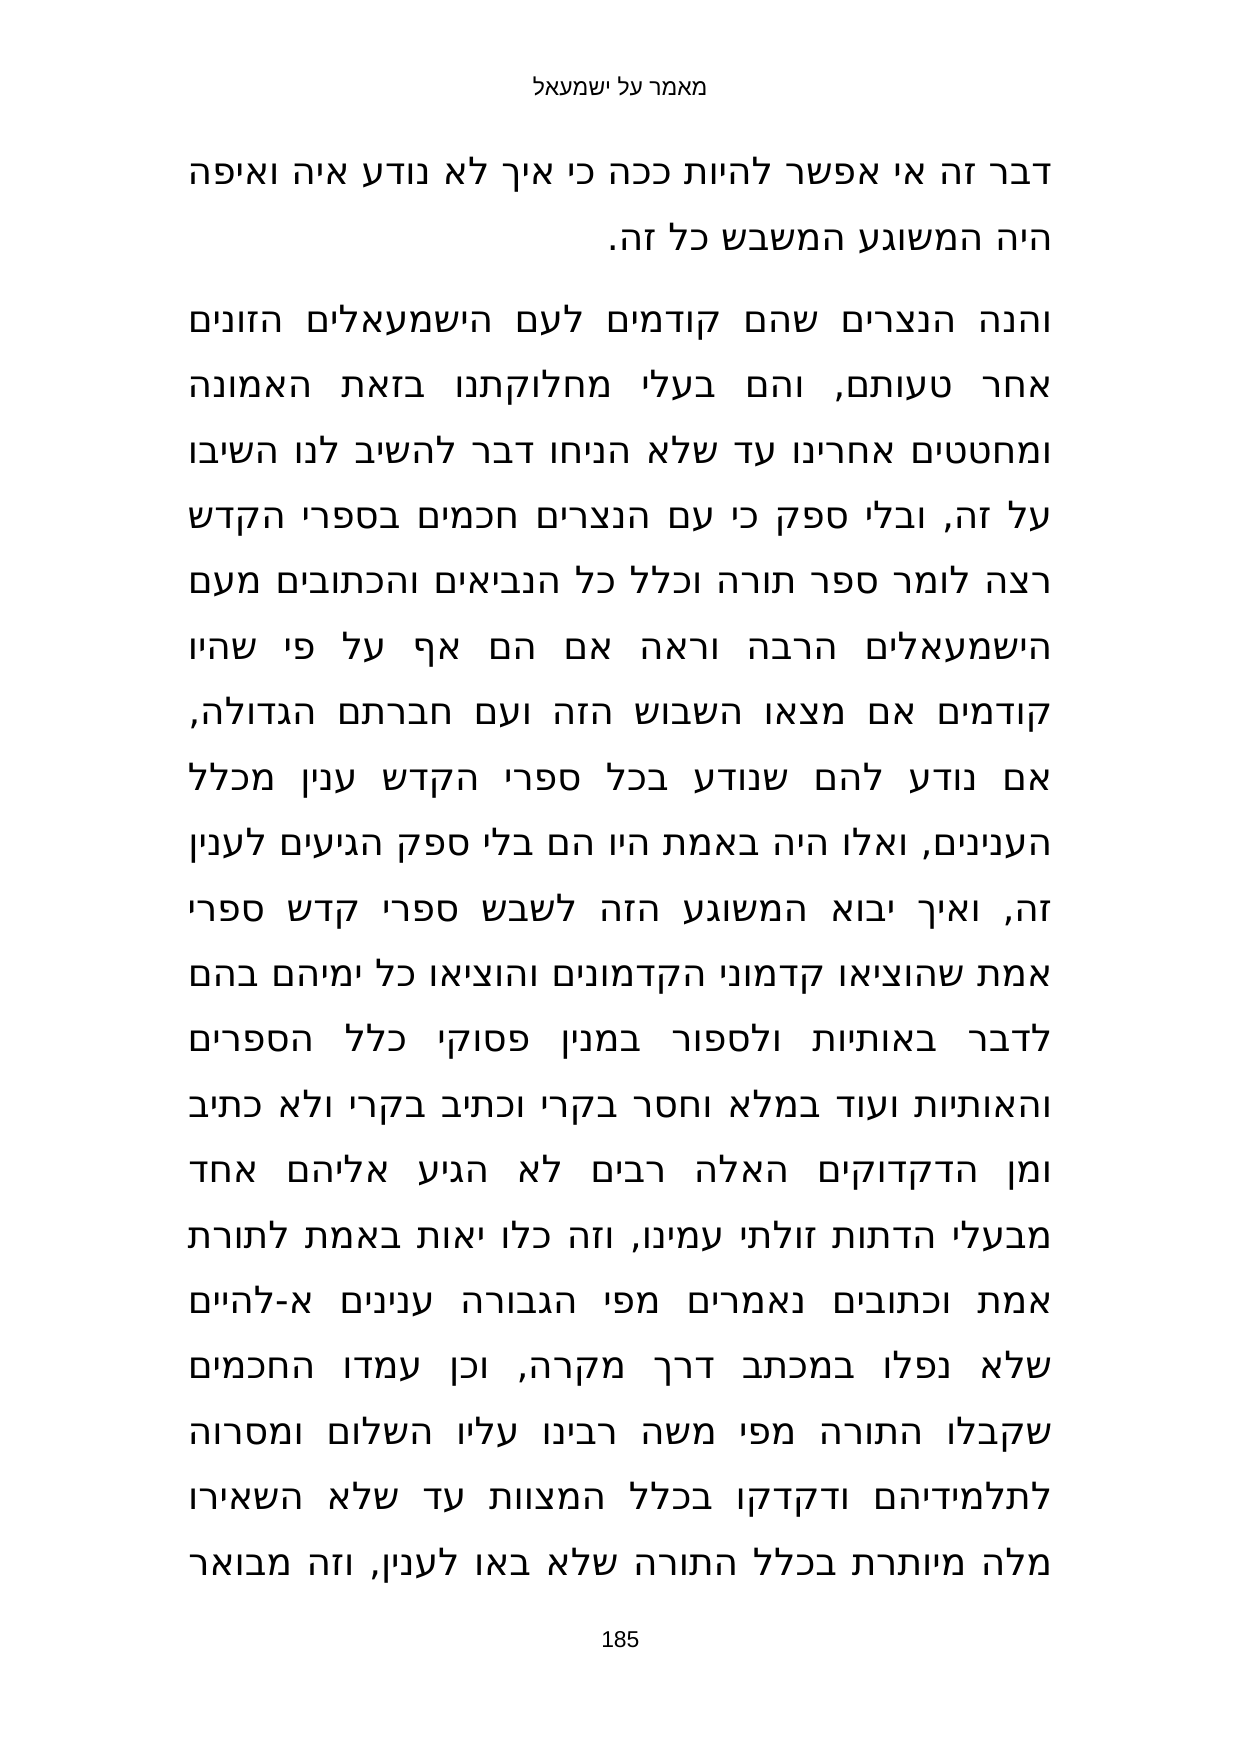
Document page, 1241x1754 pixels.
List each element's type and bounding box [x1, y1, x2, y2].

text [187, 297, 1053, 1584]
text [187, 150, 1053, 259]
